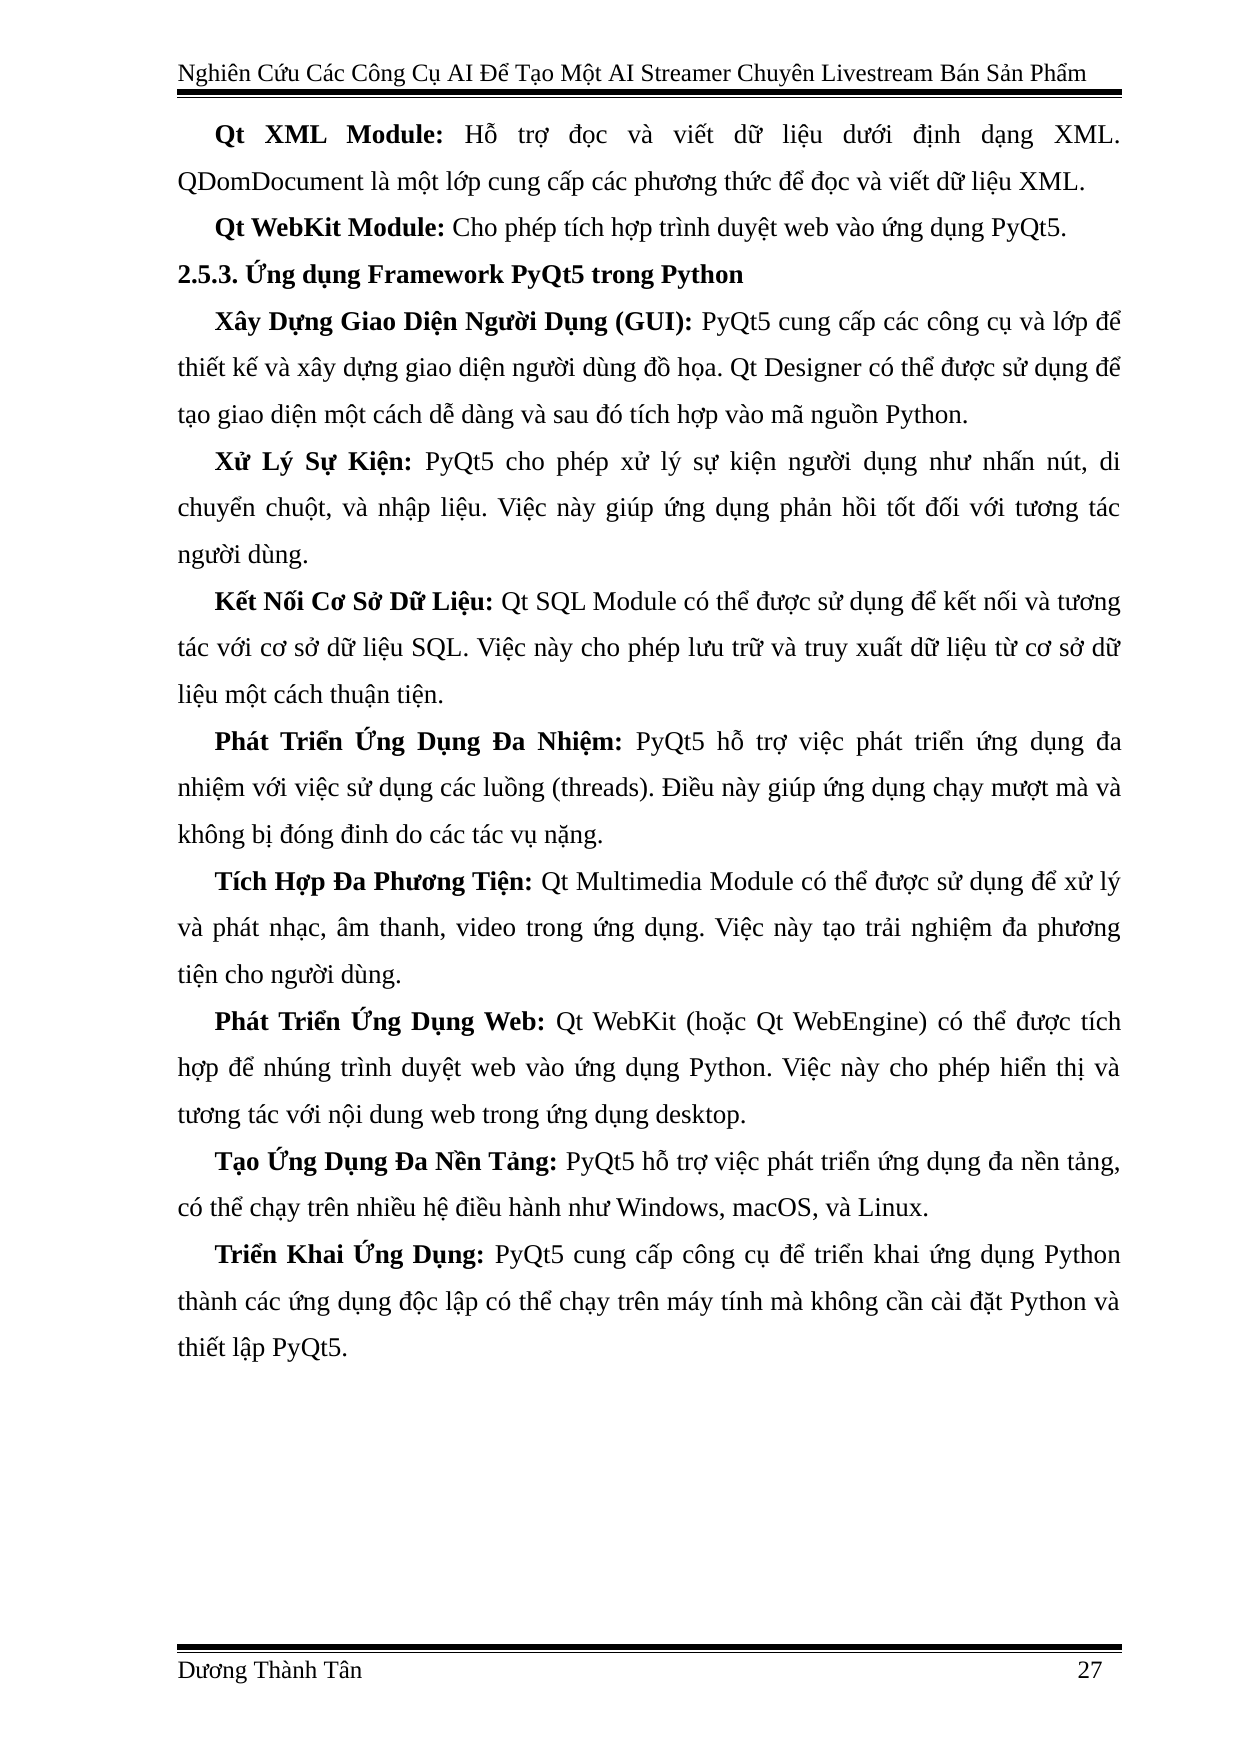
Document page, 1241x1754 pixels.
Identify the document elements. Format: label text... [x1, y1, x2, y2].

text Xây Dựng Giao Diện Người Dụng (GUI): PyQt5 cung cấp các công cụ và lớp để thiết kế và xây dựng giao diện người dùng đồ họa. Qt Designer có thể được sử dụng để tạo giao diện một cách dễ dàng và sau đó tích hợp vào mã nguồn Python. [177, 305, 1122, 429]
text Kết Nối Cơ Sở Dữ Liệu: Qt SQL Module có thể được sử dụng để kết nối và tương tác với cơ sở dữ liệu SQL. Việc này cho phép lưu trữ và truy xuất dữ liệu từ cơ sở dữ liệu một cách thuận tiện. [177, 585, 1122, 709]
text Qt WebKit Module: Cho phép tích hợp trình duyệt web vào ứng dụng PyQt5. [177, 211, 1122, 243]
text Phát Triển Ứng Dụng Đa Nhiệm: PyQt5 hỗ trợ việc phát triển ứng dụng đa nhiệm với việc sử dụng các luồng (threads). Điều này giúp ứng dụng chạy mượt mà và không bị đóng đinh do các tác vụ nặng. [177, 725, 1122, 849]
text Tích Hợp Đa Phương Tiện: Qt Multimedia Module có thể được sử dụng để xử lý và phát nhạc, âm thanh, video trong ứng dụng. Việc này tạo trải nghiệm đa phương tiện cho người dùng. [177, 865, 1122, 989]
text Phát Triển Ứng Dụng Web: Qt WebKit (hoặc Qt WebEngine) có thể được tích hợp để nhúng trình duyệt web vào ứng dụng Python. Việc này cho phép hiển thị và tương tác với nội dung web trong ứng dụng desktop. [177, 1005, 1122, 1129]
subtitle 2.5.3. Ứng dụng Framework PyQt5 trong Python [177, 258, 1122, 289]
text Triển Khai Ứng Dụng: PyQt5 cung cấp công cụ để triển khai ứng dụng Python thành các ứng dụng độc lập có thể chạy trên máy tính mà không cần cài đặt Python và thiết lập PyQt5. [177, 1238, 1122, 1363]
text Xử Lý Sự Kiện: PyQt5 cho phép xử lý sự kiện người dụng như nhấn nút, di chuyển chuột, và nhập liệu. Việc này giúp ứng dụng phản hồi tốt đối với tương tác người dùng. [177, 445, 1122, 569]
text Qt XML Module: Hỗ trợ đọc và viết dữ liệu dưới định dạng XML. QDomDocument là một lớp cung cấp các phương thức để đọc và viết dữ liệu XML. [177, 118, 1122, 196]
text Tạo Ứng Dụng Đa Nền Tảng: PyQt5 hỗ trợ việc phát triển ứng dụng đa nền tảng, có thể chạy trên nhiều hệ điều hành như Windows, macOS, và Linux. [177, 1145, 1122, 1223]
